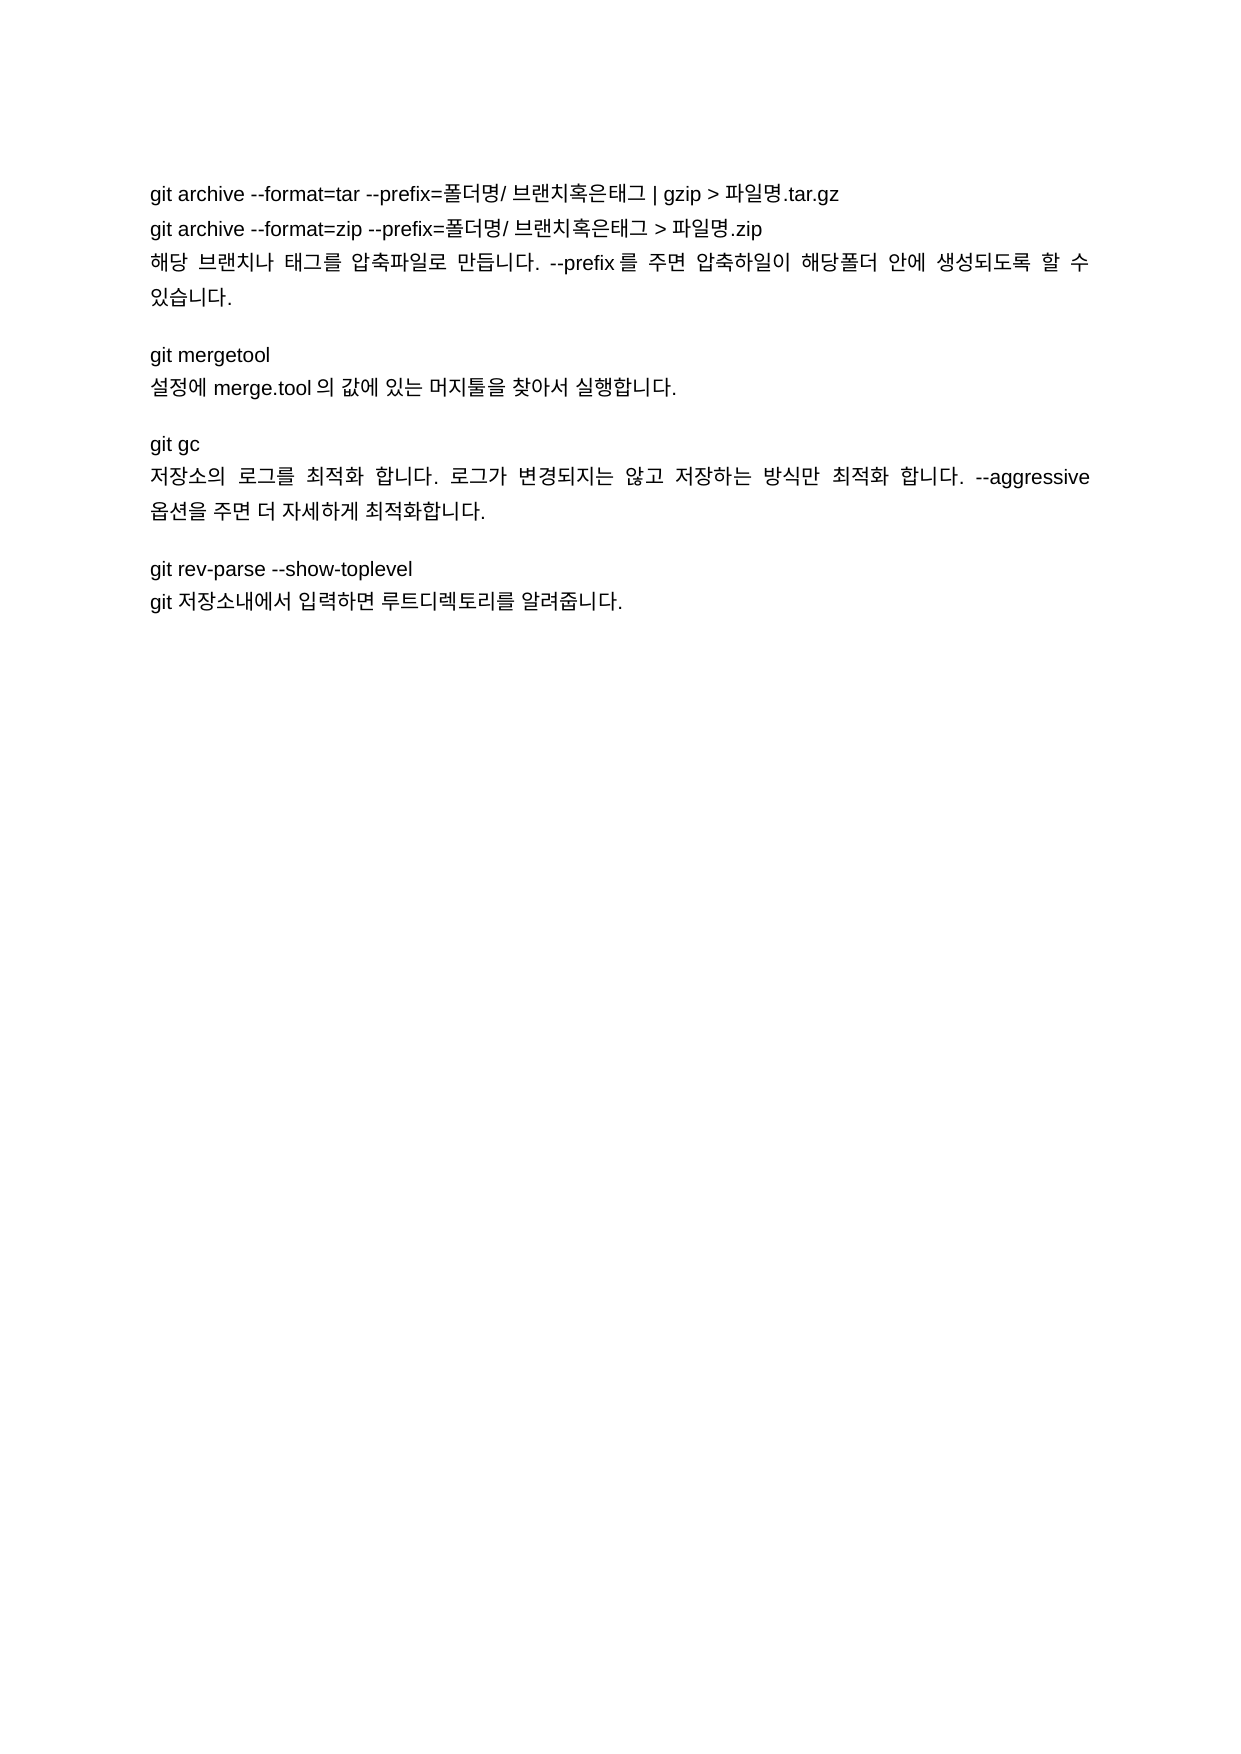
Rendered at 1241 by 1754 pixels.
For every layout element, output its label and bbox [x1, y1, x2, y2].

text [150, 177, 1090, 615]
